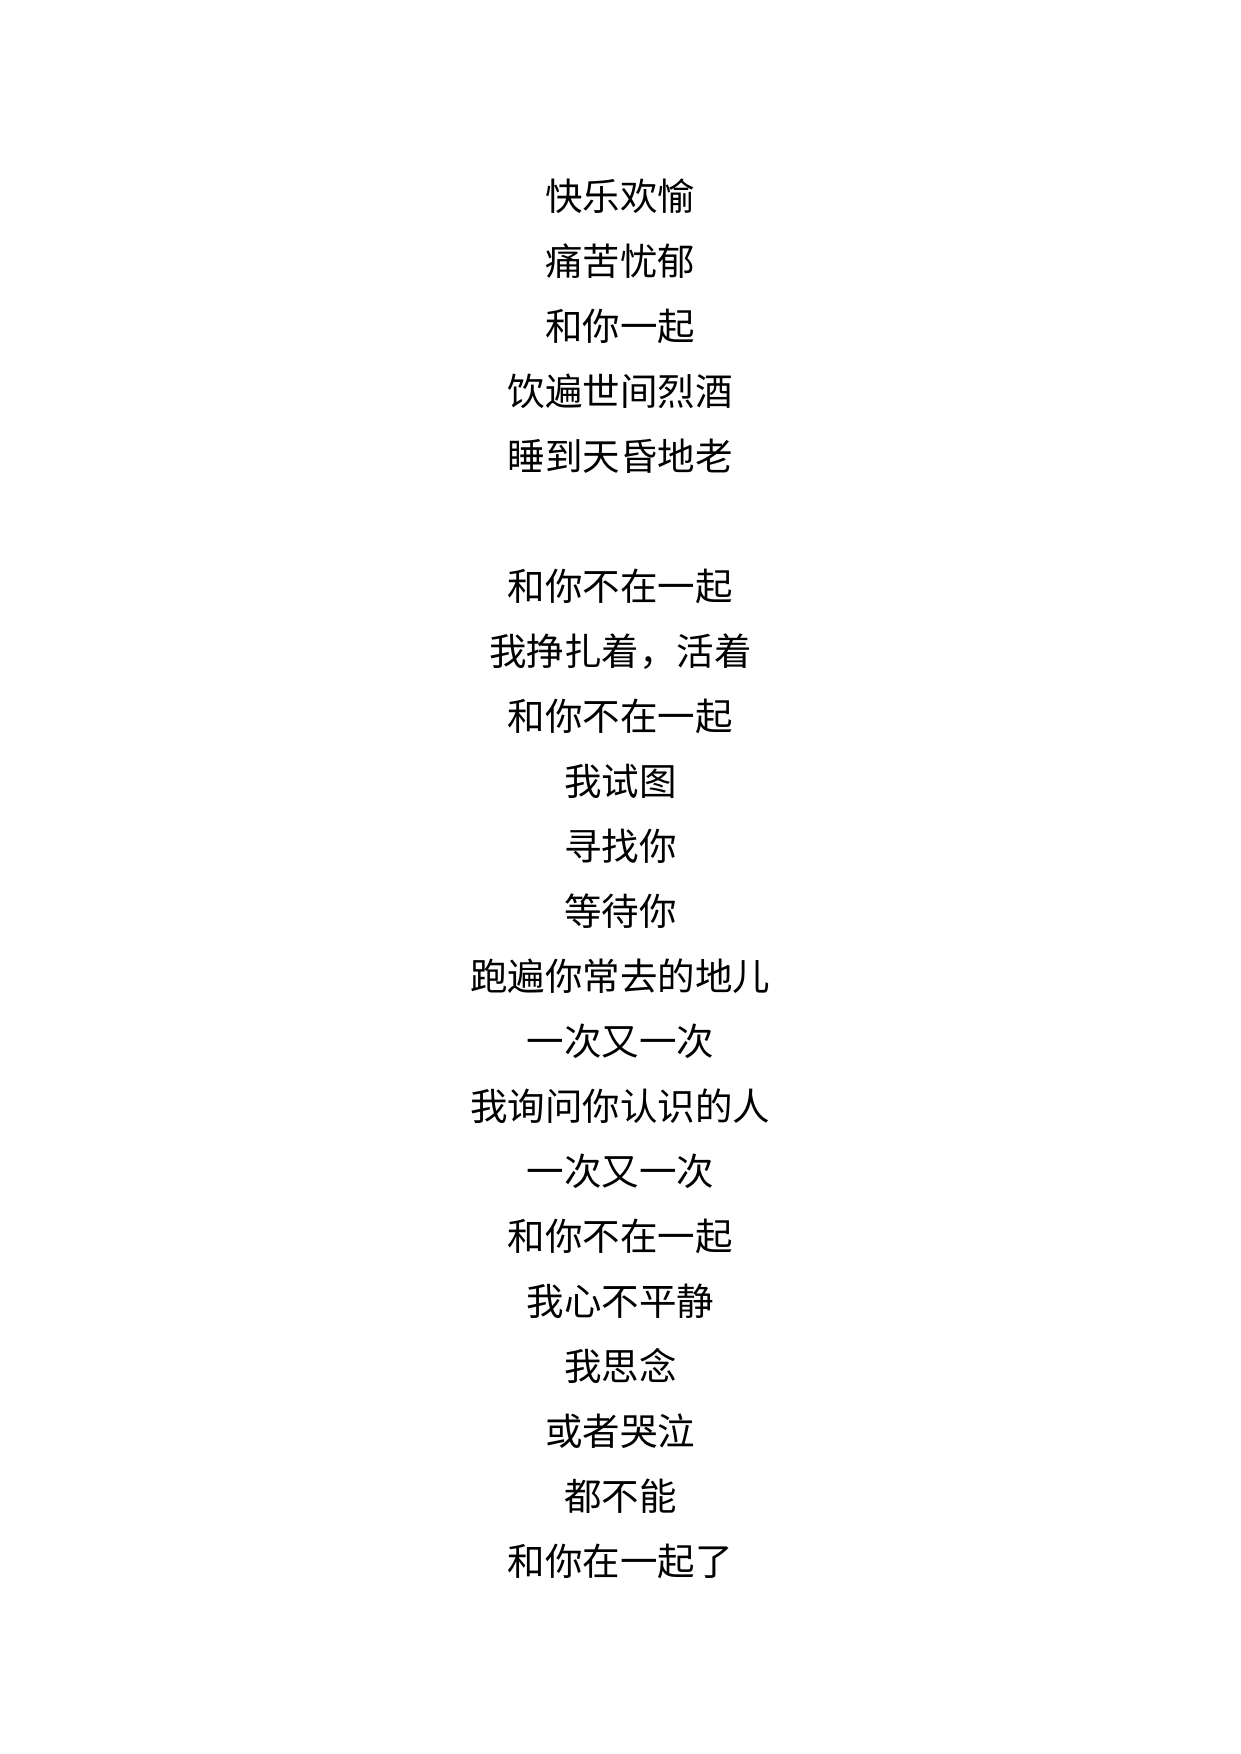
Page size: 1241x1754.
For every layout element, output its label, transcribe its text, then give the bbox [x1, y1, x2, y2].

text 等待你 [187, 877, 1053, 942]
text 和你不在一起 [187, 552, 1053, 617]
text 快乐欢愉 [187, 162, 1053, 227]
text 和你不在一起 [187, 1202, 1053, 1267]
text 我询问你认识的人 [187, 1072, 1053, 1137]
text 我思念 [187, 1332, 1053, 1397]
text 睡到天昏地老 [187, 422, 1053, 487]
text 我心不平静 [187, 1267, 1053, 1332]
text 和你在一起了 [187, 1527, 1053, 1592]
text 和你一起 [187, 292, 1053, 357]
text 一次又一次 [187, 1137, 1053, 1202]
text 饮遍世间烈酒 [187, 357, 1053, 422]
text 我挣扎着，活着 [187, 617, 1053, 682]
text 寻找你 [187, 812, 1053, 877]
text 或者哭泣 [187, 1397, 1053, 1462]
text 都不能 [187, 1462, 1053, 1527]
text 痛苦忧郁 [187, 227, 1053, 292]
text 和你不在一起 [187, 682, 1053, 747]
text 一次又一次 [187, 1007, 1053, 1072]
text 跑遍你常去的地儿 [187, 942, 1053, 1007]
text 我试图 [187, 747, 1053, 812]
